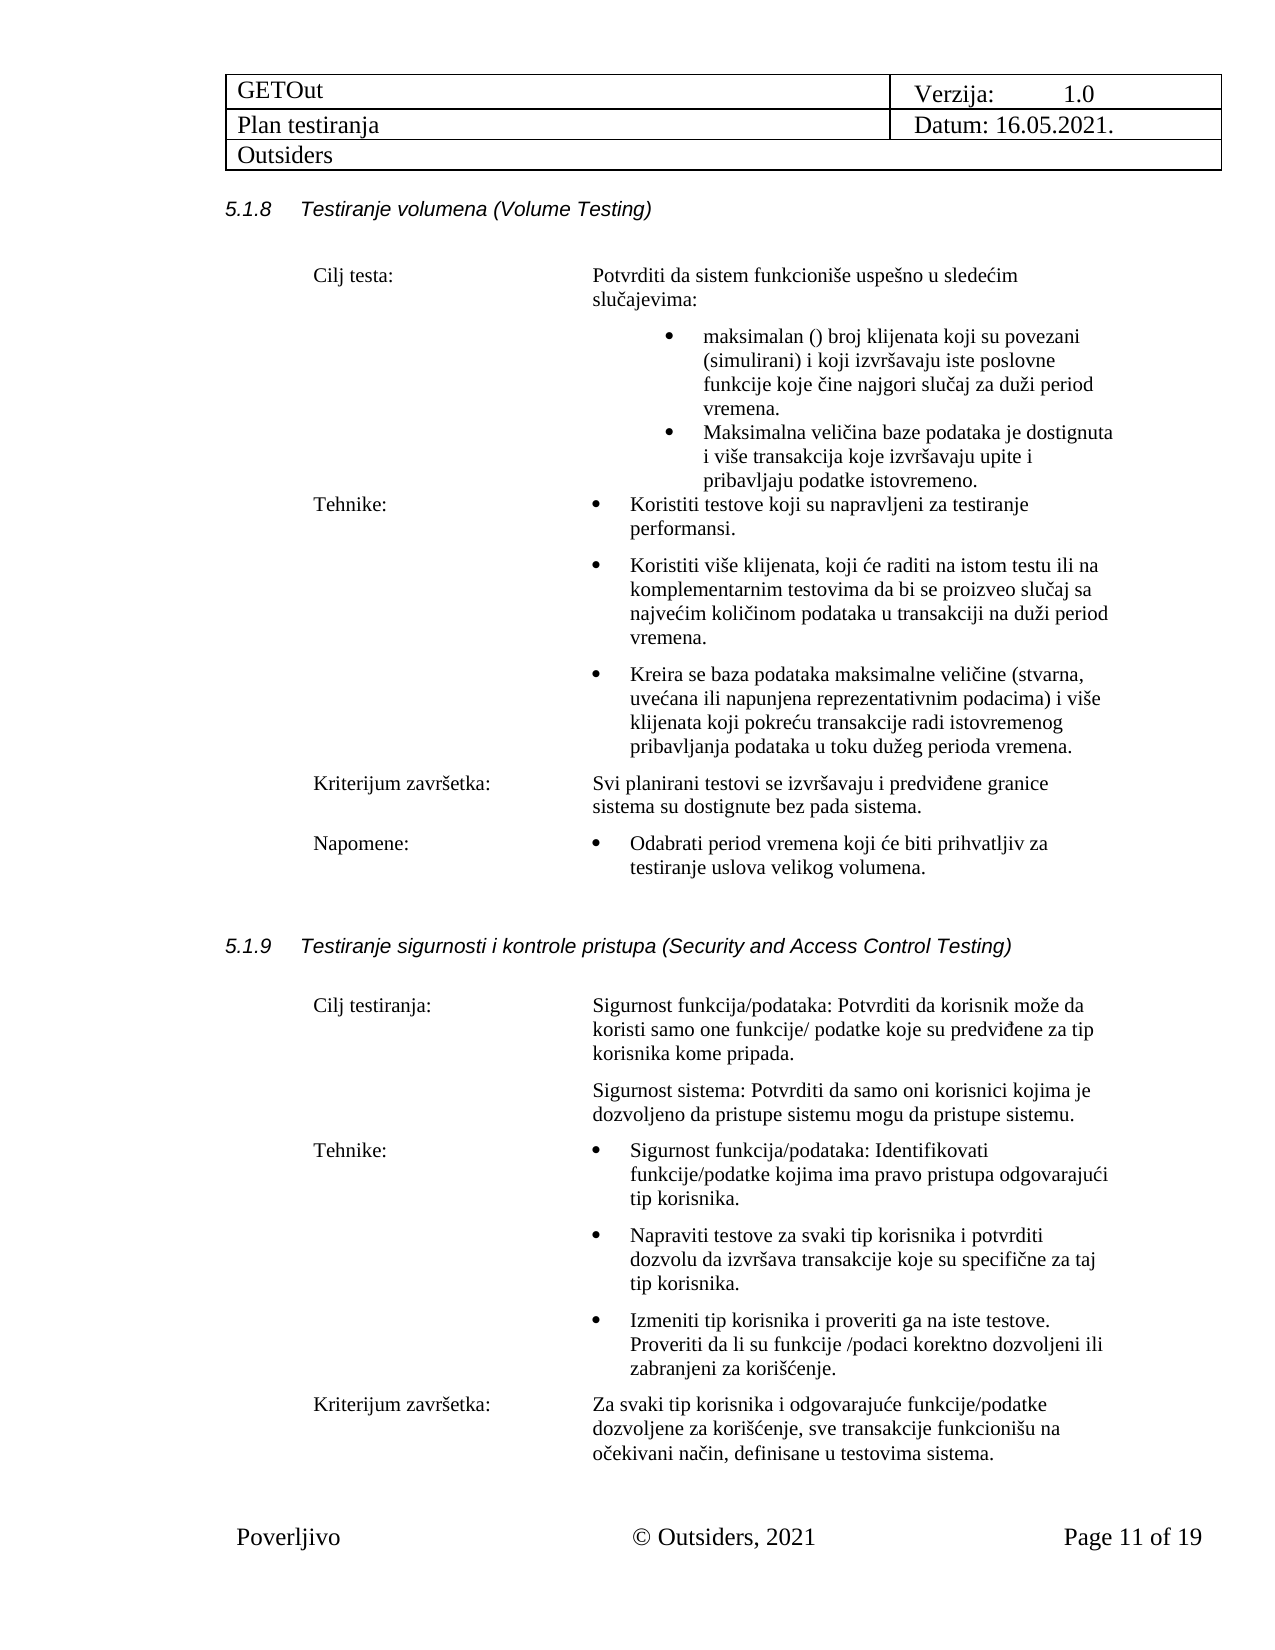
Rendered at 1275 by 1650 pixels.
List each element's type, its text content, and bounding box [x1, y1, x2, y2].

subtitle Testiranje volumena (Volume Testing) [225, 195, 1125, 220]
table_cell Svi planirani testovi se izvršavaju i predviđene granice sistema su dostignute bez pada sistema. [581, 770, 1127, 831]
table_header Potvrditi da sistem funkcioniše uspešno u sledećim slučajevima: maksimalan () broj klijenata koji su povezani (simulirani) i koji izvršavaju iste poslovne funkcije koje čine najgori slučaj za duži period vremena. Maksimalna veličina baze podataka je dostignuta i više transakcija koje izvršavaju upite i pribavljaju podatke istovremeno. [581, 263, 1127, 492]
table_cell Tehnike: [302, 1138, 581, 1392]
table_header Cilj testiranja: [302, 993, 581, 1138]
table_cell Kriterijum završetka: [302, 1392, 581, 1477]
table_cell Sigurnost funkcija/podataka: Identifikovati funkcije/podatke kojima ima pravo pristupa odgovarajući tip korisnika. Napraviti testove za svaki tip korisnika i potvrditi dozvolu da izvršava transakcije koje su specifične za taj tip korisnika. Izmeniti tip korisnika i proveriti ga na iste testove. Proveriti da li su funkcije /podaci korektno dozvoljeni ili zabranjeni za korišćenje. [581, 1138, 1127, 1392]
table_cell Odabrati period vremena koji će biti prihvatljiv za testiranje uslova velikog volumena. [581, 831, 1127, 892]
table_header Cilj testa: [302, 263, 581, 492]
table_cell Napomene: [302, 831, 581, 892]
subtitle Testiranje sigurnosti i kontrole pristupa (Security and Access Control Testing) [225, 933, 1125, 958]
table_cell Kriterijum završetka: [302, 770, 581, 831]
table_header Sigurnost funkcija/podataka: Potvrditi da korisnik može da koristi samo one funkcije/ podatke koje su predviđene za tip korisnika kome pripada. Sigurnost sistema: Potvrditi da samo oni korisnici kojima je dozvoljeno da pristupe sistemu mogu da pristupe sistemu. [581, 993, 1127, 1138]
table_cell Koristiti testove koji su napravljeni za testiranje performansi. Koristiti više klijenata, koji će raditi na istom testu ili na komplementarnim testovima da bi se proizveo slučaj sa najvećim količinom podataka u transakciji na duži period vremena. Kreira se baza podataka maksimalne veličine (stvarna, uvećana ili napunjena reprezentativnim podacima) i više klijenata koji pokreću transakcije radi istovremenog pribavljanja podataka u toku dužeg perioda vremena. [581, 492, 1127, 770]
table_cell Za svaki tip korisnika i odgovarajuće funkcije/podatke dozvoljene za korišćenje, sve transakcije funkcionišu na očekivani način, definisane u testovima sistema. [581, 1392, 1127, 1477]
table_cell Tehnike: [302, 492, 581, 770]
